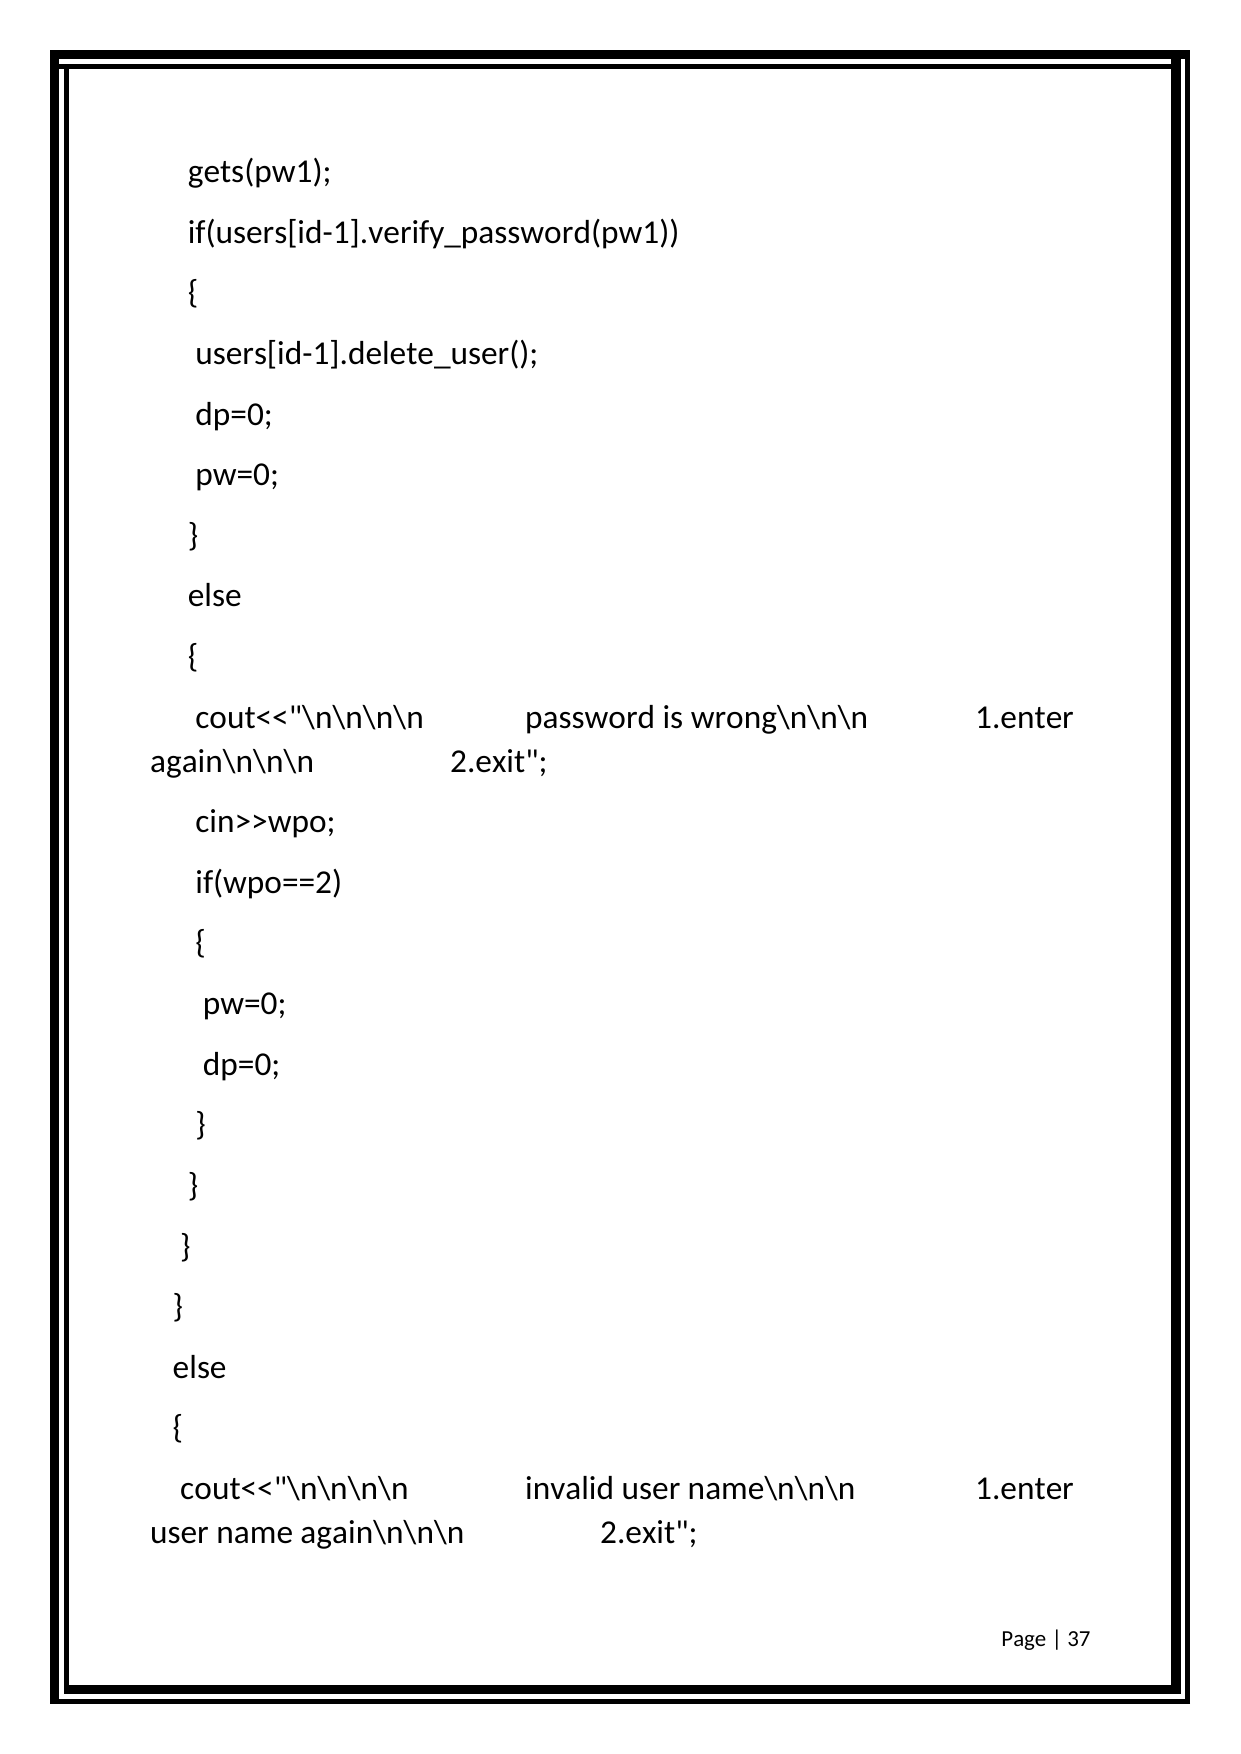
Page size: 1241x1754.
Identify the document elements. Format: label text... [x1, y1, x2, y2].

text if(users[id-1].verify_password(pw1)) [150, 211, 1090, 251]
text } [150, 514, 1090, 554]
text } [150, 1164, 1090, 1205]
text dp=0; [150, 1043, 1090, 1083]
text if(wpo==2) [150, 861, 1090, 902]
text { [150, 1406, 1090, 1447]
text else [150, 574, 1090, 615]
text } [150, 1285, 1090, 1326]
text else [150, 1346, 1090, 1387]
text { [150, 921, 1090, 962]
text dp=0; [150, 392, 1090, 433]
text cin>>wpo; [150, 800, 1090, 841]
text gets(pw1); [150, 150, 1090, 191]
text users[id-1].delete_user(); [150, 332, 1090, 373]
text cout<<"\n\n\n\n password is wrong\n\n\n 1.enter again\n\n\n 2.exit"; [150, 696, 1090, 780]
text } [150, 1224, 1090, 1265]
text { [150, 635, 1090, 676]
text pw=0; [150, 982, 1090, 1023]
text } [150, 1103, 1090, 1144]
text { [150, 271, 1090, 312]
text pw=0; [150, 453, 1090, 494]
text cout<<"\n\n\n\n invalid user name\n\n\n 1.enter user name again\n\n\n 2.exit"; [150, 1467, 1090, 1552]
